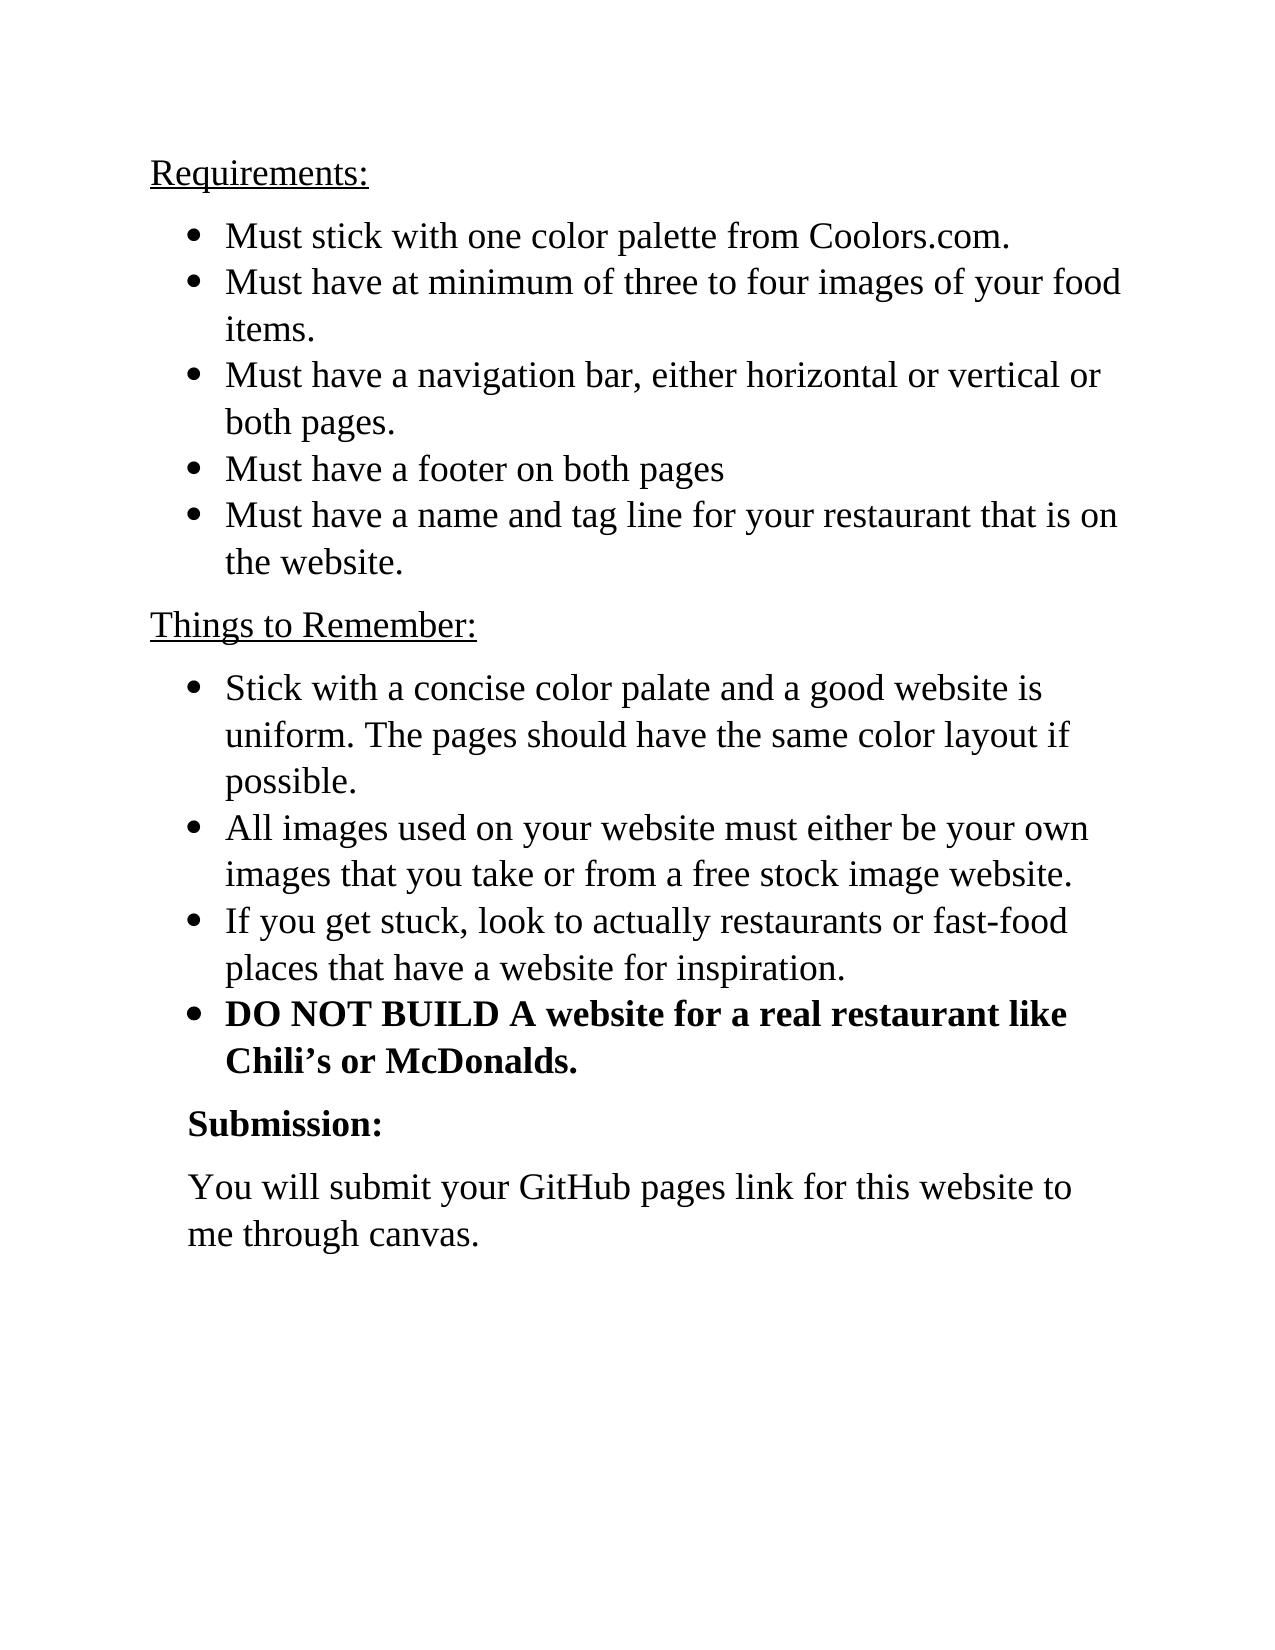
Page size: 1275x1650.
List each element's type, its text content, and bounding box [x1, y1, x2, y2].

list All images used on your website must either be your own images that you take or from a free stock image website. [187, 805, 1125, 895]
list Must have a name and tag line for your restaurant that is on the website. [187, 493, 1125, 582]
list Must have a navigation bar, either horizontal or vertical or both pages. [187, 353, 1125, 443]
list Must stick with one color palette from Coolors.com. [187, 213, 1125, 256]
list Must have at minimum of three to four images of your food items. [187, 260, 1125, 349]
list DO NOT BUILD A website for a real restaurant like Chili’s or McDonalds. [187, 992, 1125, 1081]
list Must have a footer on both pages [187, 446, 1125, 489]
text Submission: [187, 1101, 1125, 1144]
list Stick with a concise color palate and a good website is uniform. The pages should have the same color layout if possible. [187, 666, 1125, 802]
text Requirements: [150, 150, 1125, 193]
list If you get stuck, look to actually restaurants or fast-food places that have a website for inspiration. [187, 898, 1125, 988]
text Things to Remember: [150, 602, 1125, 646]
text You will submit your GitHub pages link for this website to me through canvas. [187, 1164, 1125, 1254]
